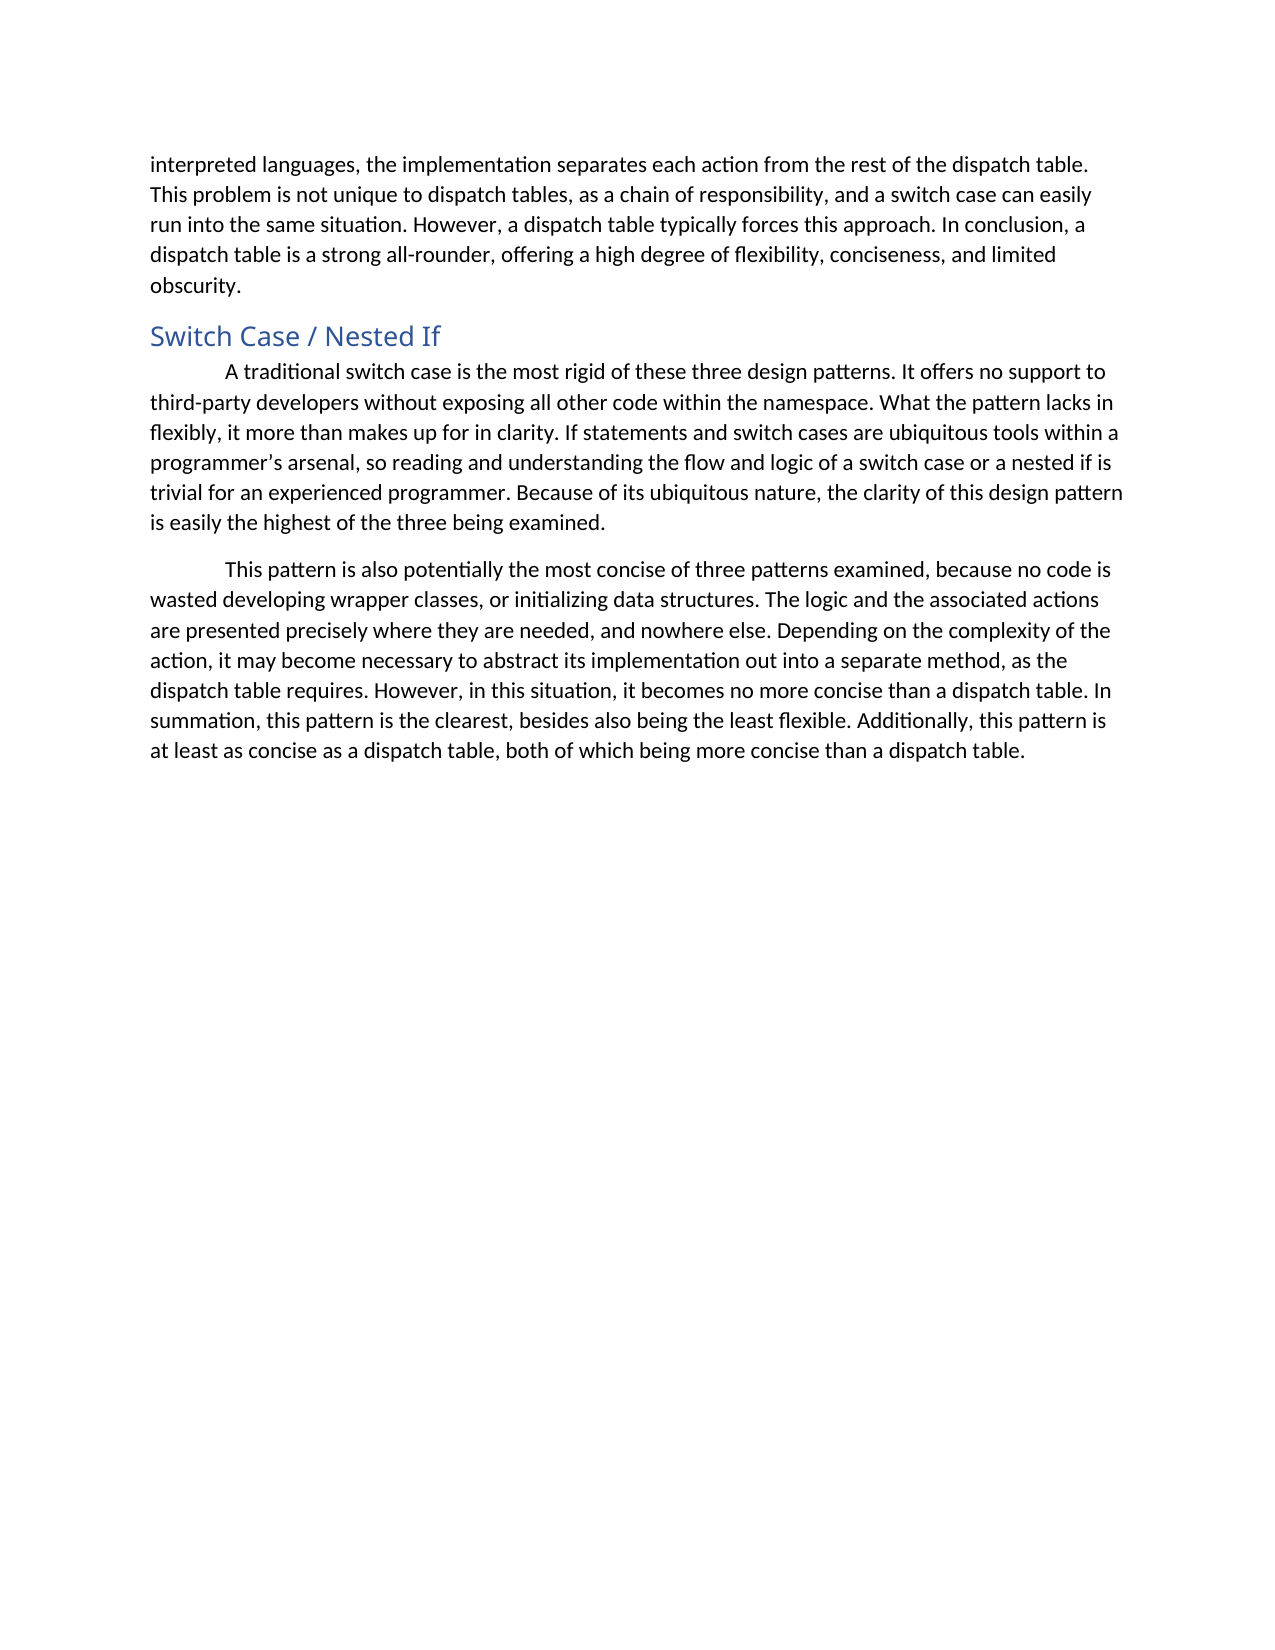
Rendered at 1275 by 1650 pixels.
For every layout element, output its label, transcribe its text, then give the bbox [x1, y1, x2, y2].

text A traditional switch case is the most rigid of these three design patterns. It offers no support to third-party developers without exposing all other code within the namespace. What the pattern lacks in flexibly, it more than makes up for in clarity. If statements and switch cases are ubiquitous tools within a programmer’s arsenal, so reading and understanding the flow and logic of a switch case or a nested if is trivial for an experienced programmer. Because of its ubiquitous nature, the clarity of this design pattern is easily the highest of the three being examined. [150, 357, 1125, 537]
text This pattern is also potentially the most concise of three patterns examined, because no code is wasted developing wrapper classes, or initializing data structures. The logic and the associated actions are presented precisely where they are needed, and nowhere else. Depending on the complexity of the action, it may become necessary to abstract its implementation out into a separate method, as the dispatch table requires. However, in this situation, it becomes no more concise than a dispatch table. In summation, this pattern is the clearest, besides also being the least flexible. Additionally, this pattern is at least as concise as a dispatch table, both of which being more concise than a dispatch table. [150, 555, 1125, 765]
subtitle Switch Case / Nested If [150, 318, 1125, 354]
